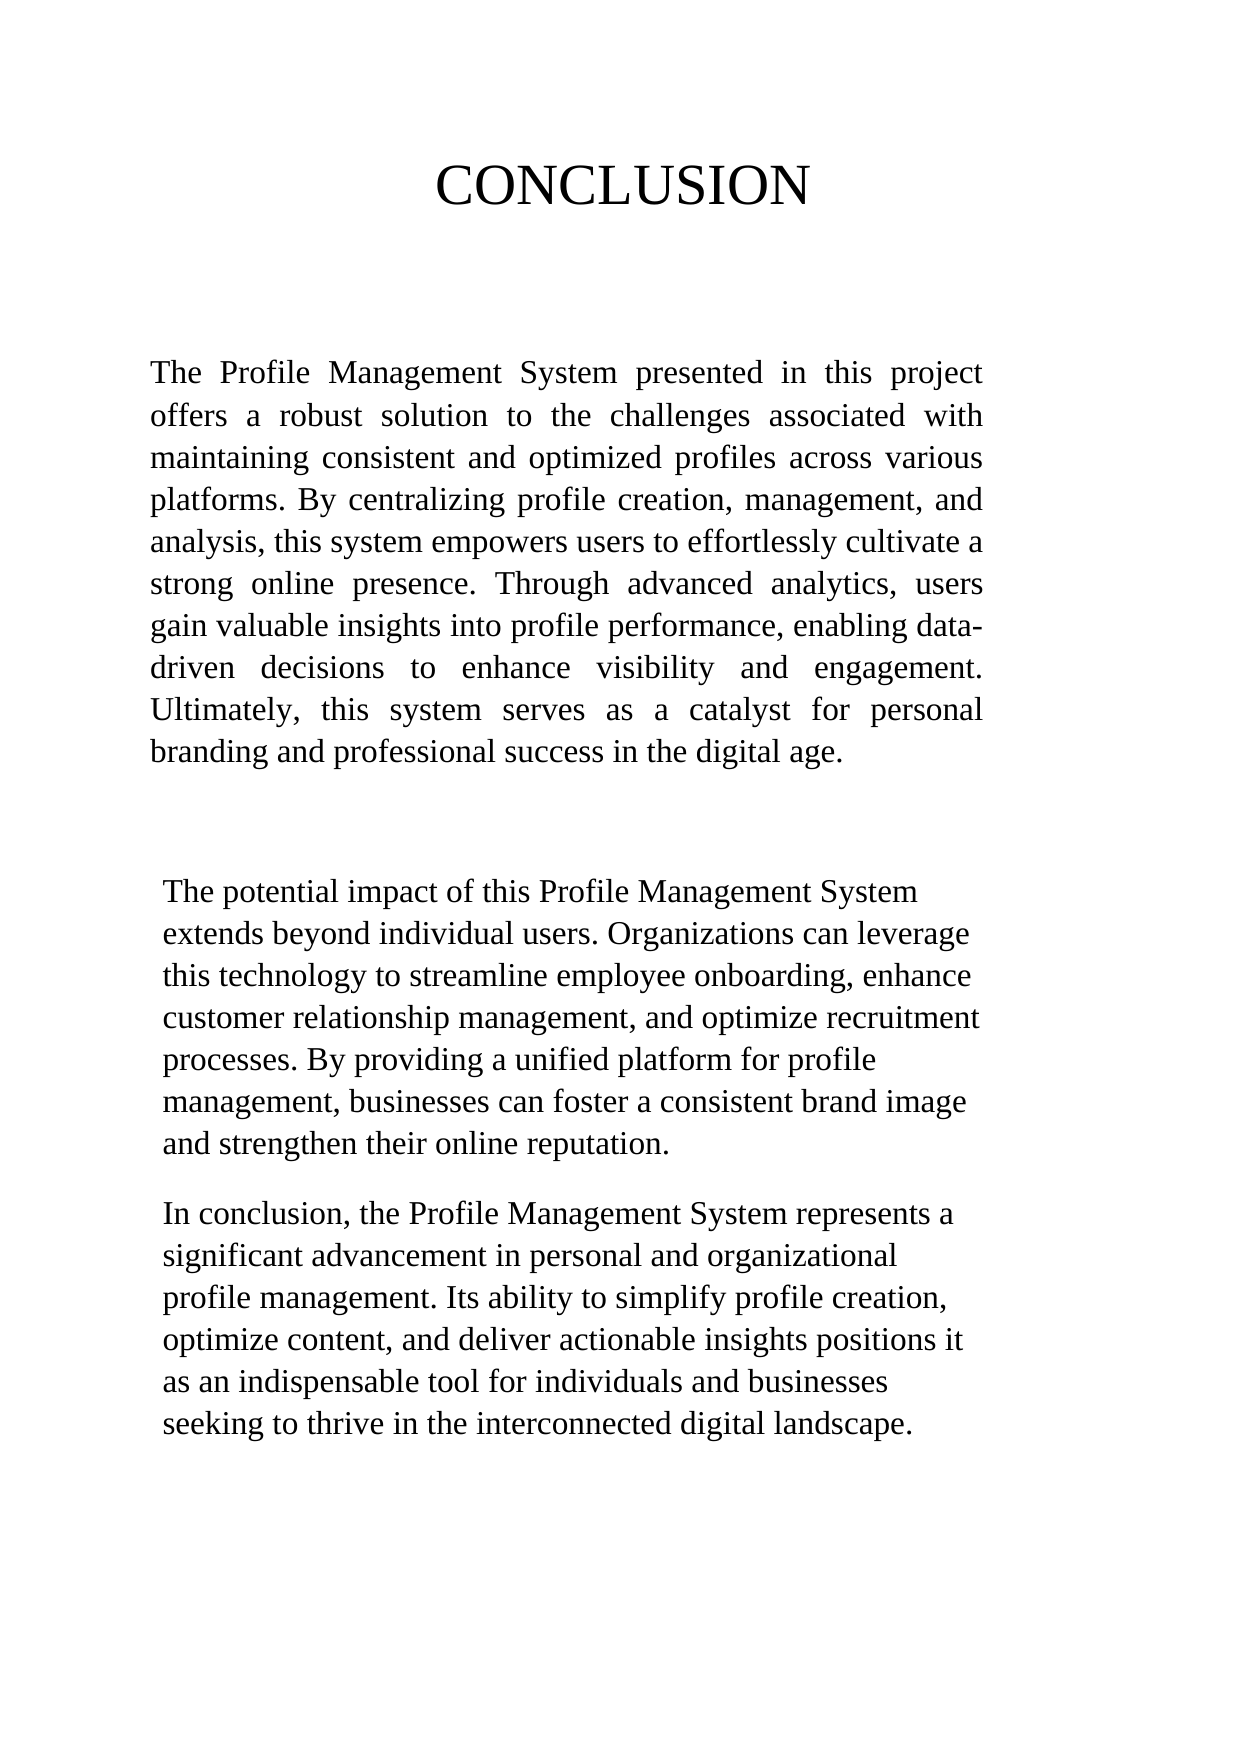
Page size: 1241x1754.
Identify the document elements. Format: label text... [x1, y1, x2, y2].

subtitle The potential impact of this Profile Management System extends beyond individual users. Organizations can leverage this technology to streamline employee onboarding, enhance customer relationship management, and optimize recruitment processes. By providing a unified platform for profile management, businesses can foster a consistent brand image and strengthen their online reputation. [162, 871, 984, 1162]
subtitle CONCLUSION [262, 150, 984, 217]
subtitle The Profile Management System presented in this project offers a robust solution to the challenges associated with maintaining consistent and optimized profiles across various platforms. By centralizing profile creation, management, and analysis, this system empowers users to effortlessly cultivate a strong online presence. Through advanced analytics, users gain valuable insights into profile performance, enabling data-driven decisions to enhance visibility and engagement. Ultimately, this system serves as a catalyst for personal branding and professional success in the digital age. [150, 353, 984, 770]
subtitle In conclusion, the Profile Management System represents a significant advancement in personal and organizational profile management. Its ability to simplify profile creation, optimize content, and deliver actionable insights positions it as an indispensable tool for individuals and businesses seeking to thrive in the interconnected digital landscape. [162, 1193, 984, 1442]
